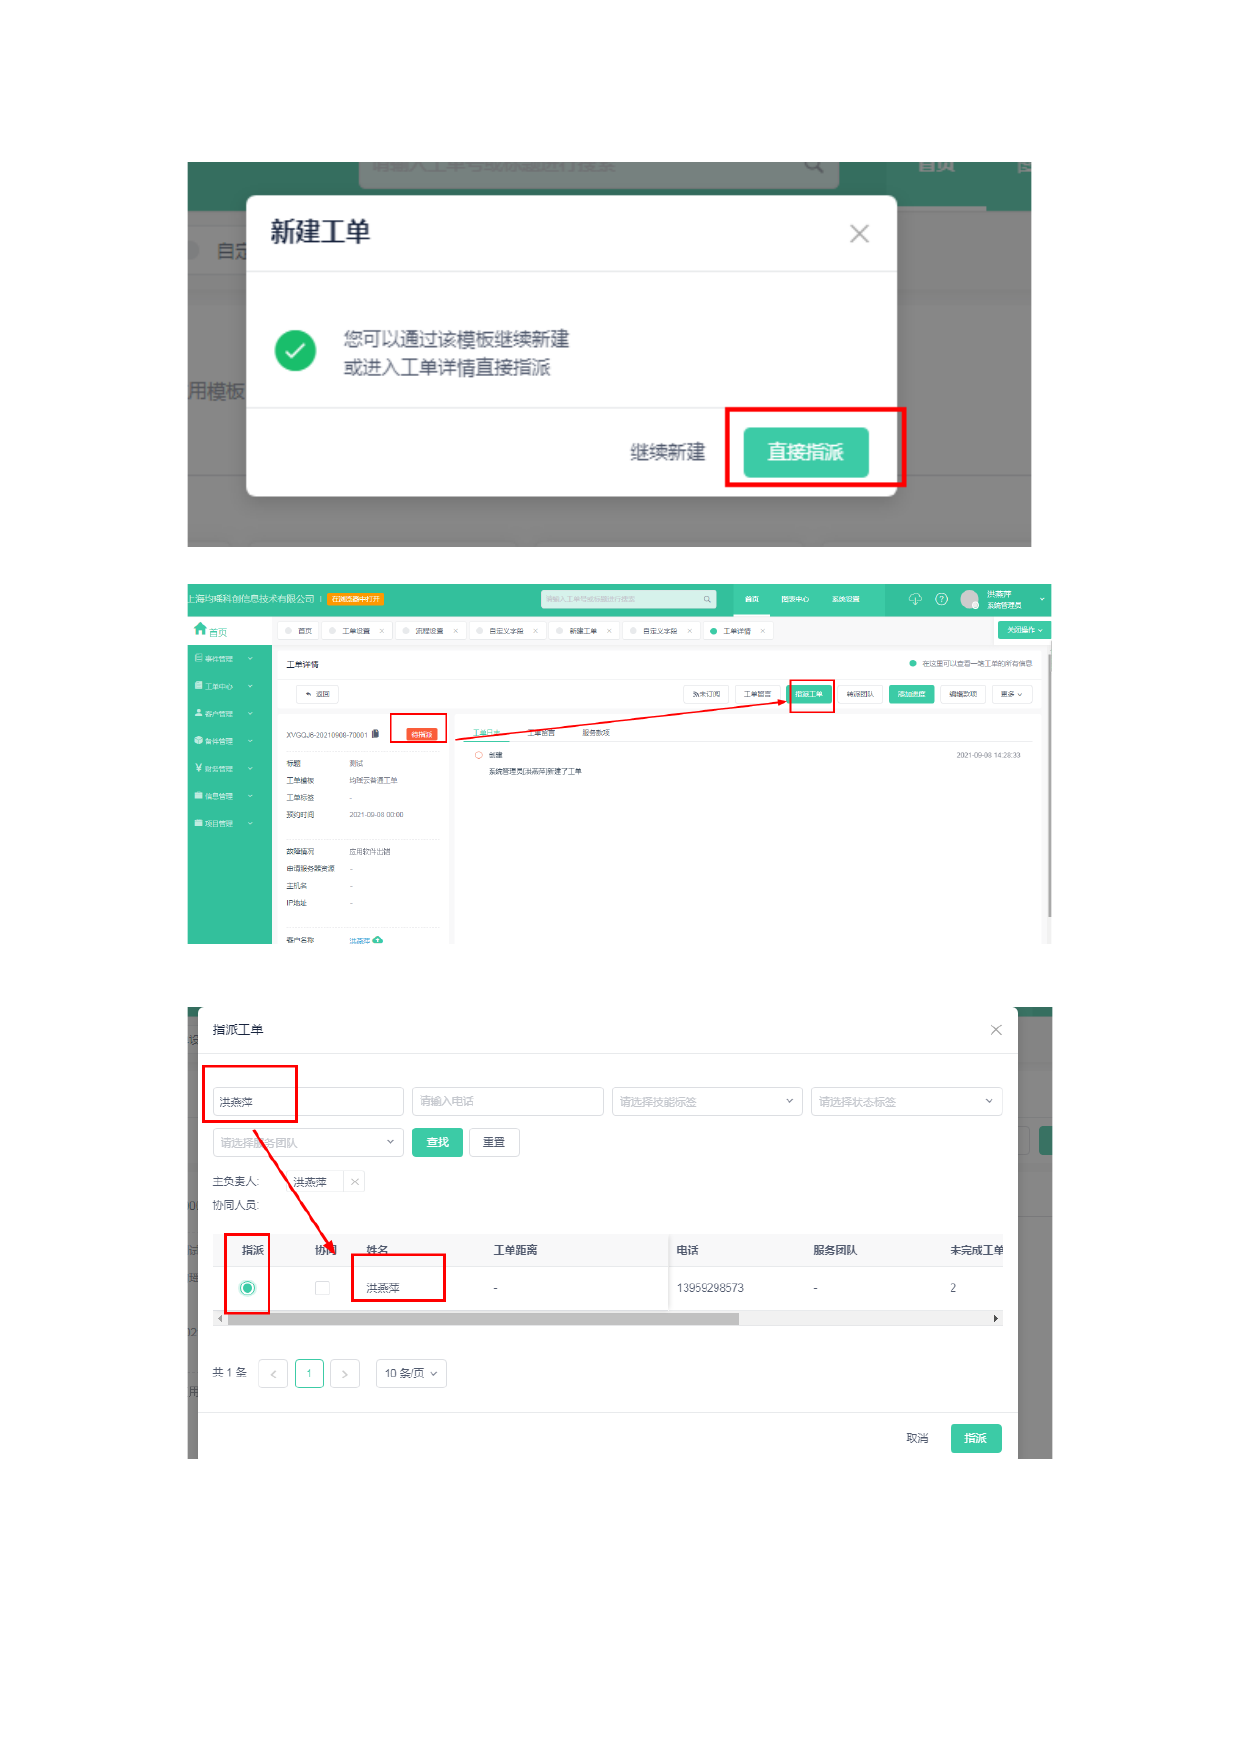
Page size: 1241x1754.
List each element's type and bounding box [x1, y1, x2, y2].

picture [187, 162, 1032, 547]
picture [187, 584, 1052, 944]
picture [187, 1007, 1053, 1459]
